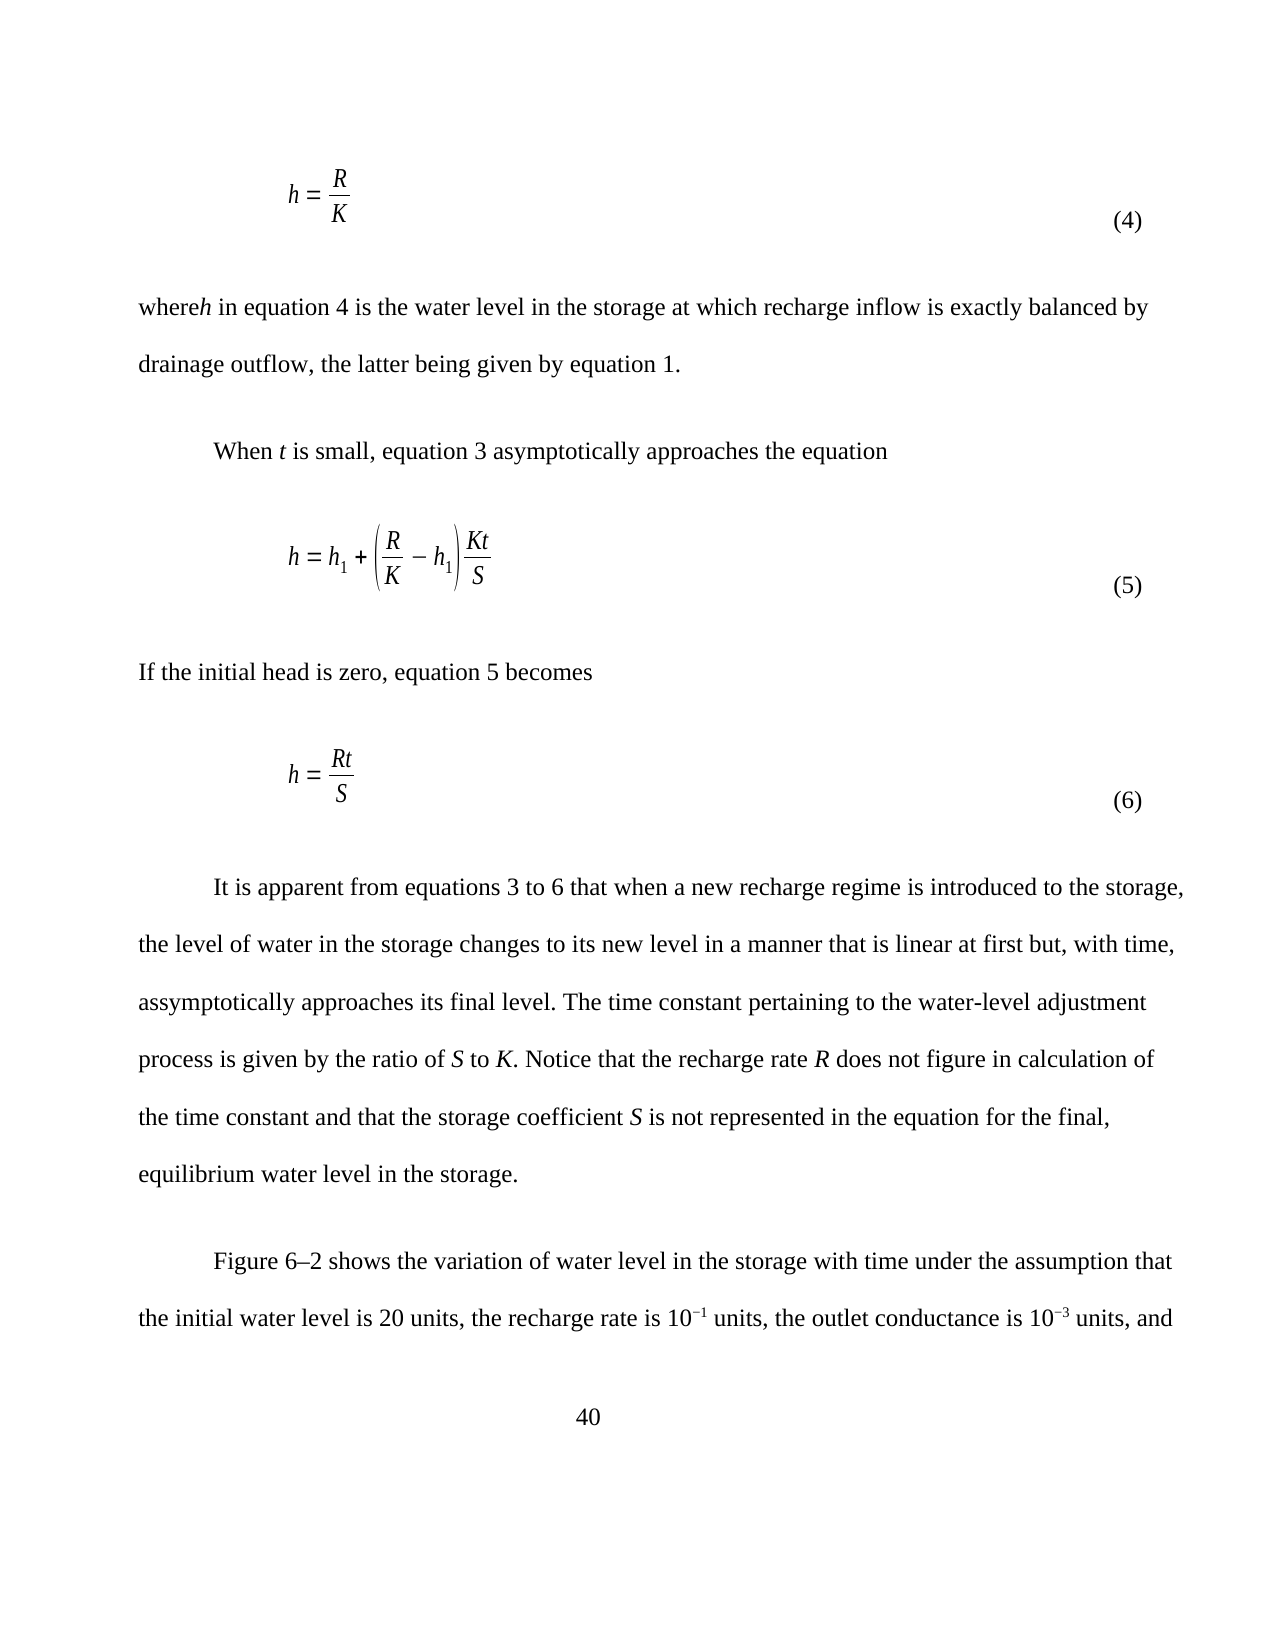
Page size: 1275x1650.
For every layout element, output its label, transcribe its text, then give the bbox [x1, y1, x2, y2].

text When t is small, equation 3 asymptotically approaches the equation [138, 436, 1185, 465]
text whereh in equation 4 is the water level in the storage at which recharge inflow is exactly balanced by drainage outflow, the latter being given by equation 1. [138, 292, 1185, 378]
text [138, 1246, 1185, 1332]
text (5) [213, 523, 1185, 599]
text (6) [213, 744, 1185, 814]
text (4) [213, 164, 1185, 234]
text If the initial head is zero, equation 5 becomes [138, 657, 1185, 686]
text It is apparent from equations 3 to 6 that when a new recharge regime is introduced to the storage, the level of water in the storage changes to its new level in a manner that is linear at first but, with time, assymptotically approaches its final level. The time constant pertaining to the water-level adjustment process is given by the ratio of S to K. Notice that the recharge rate R does not figure in calculation of the time constant and that the storage coefficient S is not represented in the equation for the final, equilibrium water level in the storage. [138, 872, 1185, 1188]
